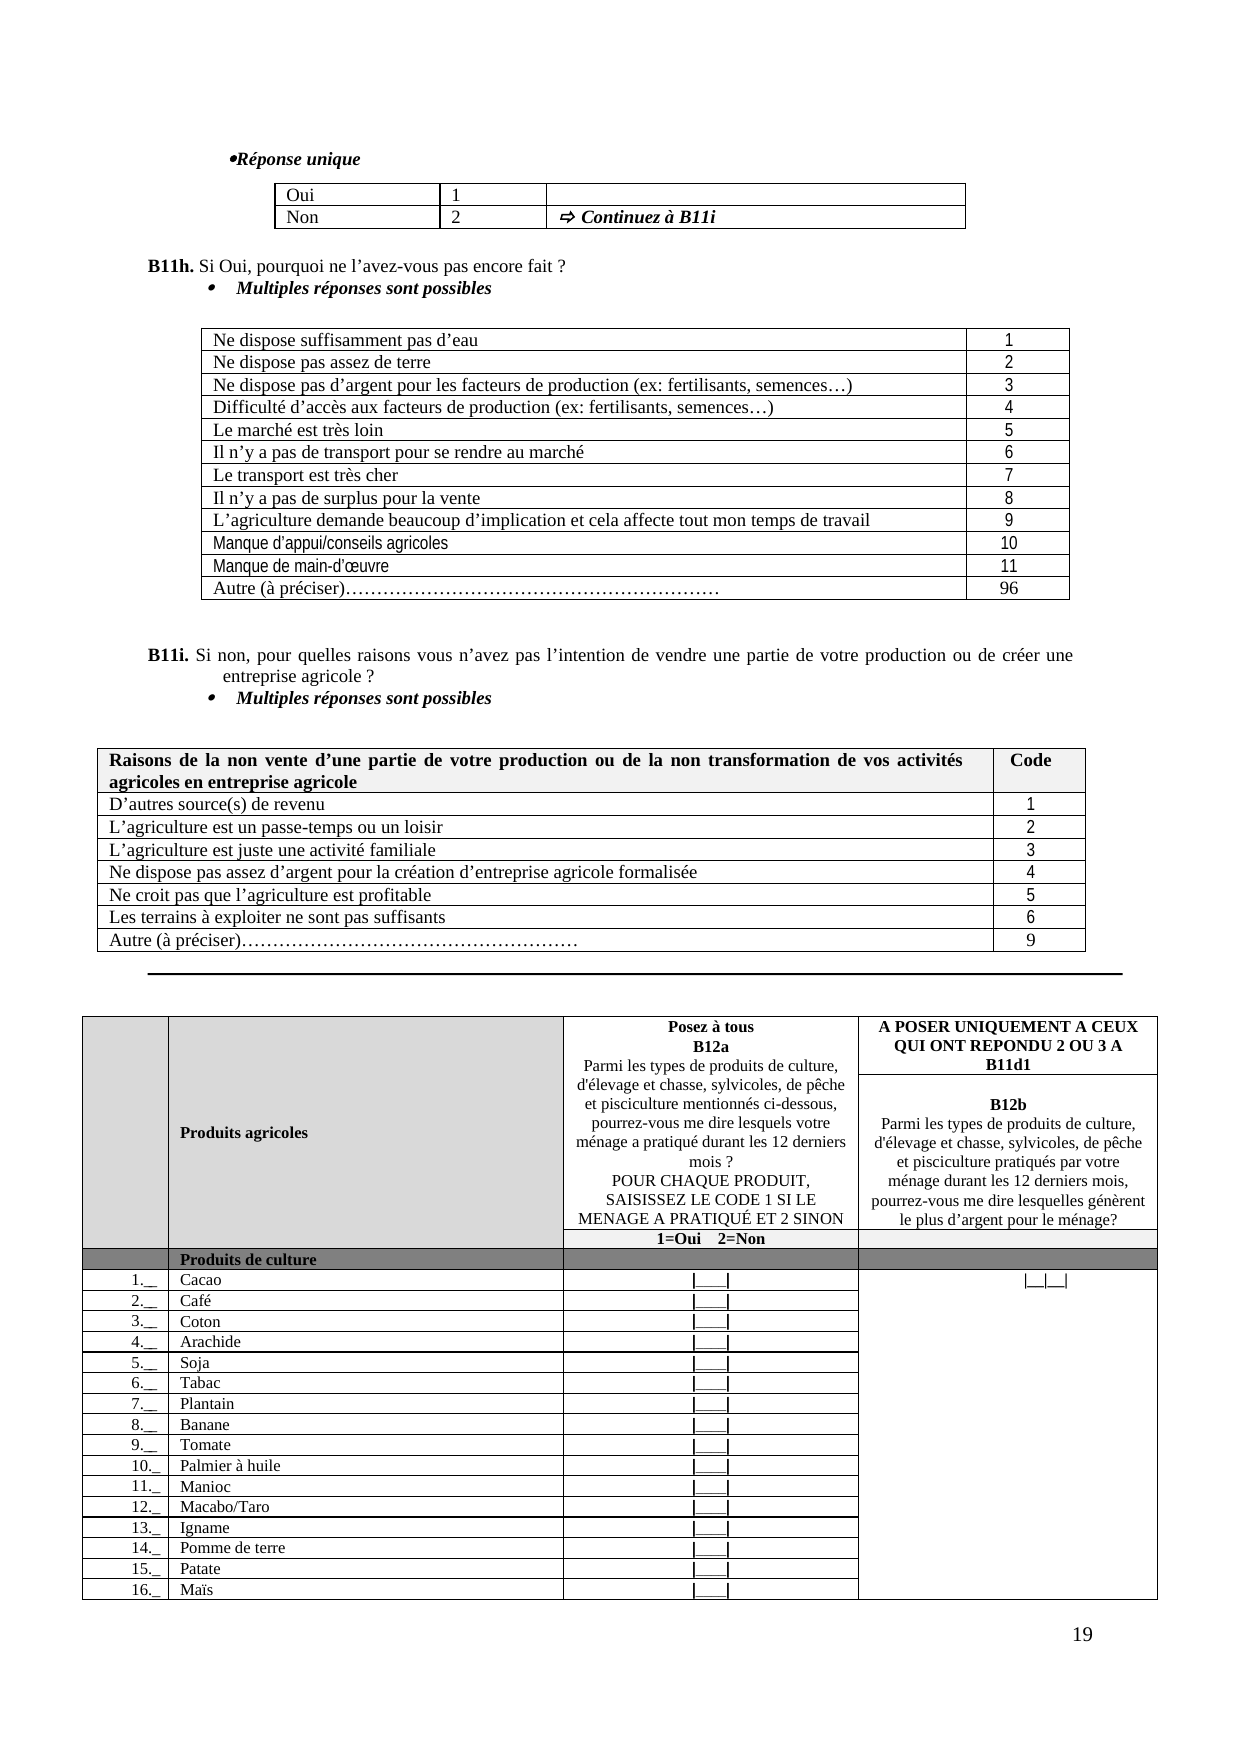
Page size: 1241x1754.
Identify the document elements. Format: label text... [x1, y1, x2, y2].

table_cell |____| [564, 1332, 858, 1351]
table_cell 5 [967, 419, 1069, 440]
text B11h. Si Oui, pourquoi ne l’avez-vous pas encore fait ? [148, 255, 1075, 277]
table_cell |____| [564, 1414, 858, 1434]
table_cell |____| [564, 1311, 858, 1331]
table_cell [83, 1394, 168, 1413]
table_cell [83, 1332, 168, 1351]
table_cell Patate [169, 1559, 563, 1578]
table_cell [83, 1497, 168, 1516]
table_cell 3 [994, 839, 1085, 860]
table_cell Il n’y a pas de surplus pour la vente [202, 487, 966, 508]
table_cell Manque d’appui/conseils agricoles [202, 532, 966, 553]
table_cell [859, 1230, 1157, 1248]
table_cell Pomme de terre [169, 1538, 563, 1558]
table_cell 6 [967, 441, 1069, 463]
table_cell Ne dispose pas d’argent pour les facteurs de production (ex: fertilisants, semences…) [202, 374, 966, 395]
table_cell |____| [564, 1435, 858, 1454]
table_cell 4 [967, 396, 1069, 418]
table_cell [83, 1373, 168, 1393]
table_cell |____| [564, 1353, 858, 1372]
table_cell Difficulté d’accès aux facteurs de production (ex: fertilisants, semences…) [202, 396, 966, 418]
table_header Ne dispose suffisamment pas d’eau [202, 329, 966, 350]
list Réponse unique [228, 148, 1093, 169]
table_cell |____| [564, 1291, 858, 1310]
table_cell [83, 1414, 168, 1434]
table_cell Le marché est très loin [202, 419, 966, 440]
table_cell 6 [994, 906, 1085, 928]
table_cell |____| [564, 1579, 858, 1599]
table_cell [83, 1291, 168, 1310]
table_cell L’agriculture est juste une activité familiale [98, 839, 993, 860]
table_cell Les terrains à exploiter ne sont pas suffisants [98, 906, 993, 928]
table_header Produits agricoles [169, 1017, 563, 1248]
table_cell [83, 1518, 168, 1537]
table_cell Coton [169, 1311, 563, 1331]
table_cell 96 [967, 577, 1069, 599]
table_cell [83, 1249, 168, 1269]
table_header 1 [967, 329, 1069, 350]
table_cell Ne dispose pas assez de terre [202, 351, 966, 373]
table_cell [83, 1311, 168, 1331]
table_cell Maïs [169, 1579, 563, 1599]
table_cell Manioc [169, 1476, 563, 1496]
table_cell Autre (à préciser)…………………………………………………… [202, 577, 966, 599]
table_cell Tabac [169, 1373, 563, 1393]
table_cell Ne dispose pas assez d’argent pour la création d’entreprise agricole formalisée [98, 861, 993, 883]
table_cell 2 [967, 351, 1069, 373]
table_cell 4 [994, 861, 1085, 883]
table_cell [83, 1559, 168, 1578]
list Multiples réponses sont possibles [207, 687, 1093, 708]
table_cell 9 [994, 929, 1085, 951]
table_cell [83, 1456, 168, 1475]
table_cell 9 [967, 509, 1069, 531]
table_cell |____| [564, 1559, 858, 1578]
table_cell Banane [169, 1414, 563, 1434]
table_cell L’agriculture demande beaucoup d’implication et cela affecte tout mon temps de travail [202, 509, 966, 531]
table_cell Plantain [169, 1394, 563, 1413]
table_cell Il n’y a pas de transport pour se rendre au marché [202, 441, 966, 463]
table_cell 11 [967, 555, 1069, 576]
table_cell 3 [967, 374, 1069, 395]
table_cell 10 [967, 532, 1069, 553]
table_cell Produits de culture [169, 1249, 563, 1269]
table_cell 2 [441, 206, 546, 228]
table_cell 1=Oui 2=Non [564, 1230, 858, 1248]
table_cell Cacao [169, 1270, 563, 1289]
table_cell 7 [967, 464, 1069, 486]
table_cell Igname [169, 1518, 563, 1537]
table_cell Le transport est très cher [202, 464, 966, 486]
table_cell |__|__| [859, 1270, 1157, 1599]
text B11i. Si non, pour quelles raisons vous n’avez pas l’intention de vendre une partie de votre production ou de créer une entreprise agricole ? [148, 643, 1075, 687]
table_cell [83, 1579, 168, 1599]
table_cell L’agriculture est un passe-temps ou un loisir [98, 816, 993, 837]
table_cell |____| [564, 1538, 858, 1558]
table_cell D’autres source(s) de revenu [98, 793, 993, 815]
table_cell B12b Parmi les types de produits de culture, d'élevage et chasse, sylvicoles, de pêche et pisciculture pratiqués par votre ménage durant les 12 derniers mois, pourrez-vous me dire lesquelles génèrent le plus d’argent pour le ménage? [859, 1075, 1157, 1229]
table_cell 8 [967, 487, 1069, 508]
list Multiples réponses sont possibles [207, 277, 1093, 298]
table_cell 5 [994, 884, 1085, 905]
table_cell Tomate [169, 1435, 563, 1454]
table_cell Arachide [169, 1332, 563, 1351]
table_cell Non [276, 206, 439, 228]
table_cell |____| [564, 1518, 858, 1537]
table_cell |____| [564, 1456, 858, 1475]
table_cell Continuez à B11i [547, 206, 965, 228]
table_cell [83, 1353, 168, 1372]
table_cell [564, 1249, 858, 1269]
table_cell |____| [564, 1270, 858, 1289]
table_cell |____| [564, 1373, 858, 1393]
table_cell [83, 1435, 168, 1454]
table_cell |____| [564, 1394, 858, 1413]
table_cell [83, 1538, 168, 1558]
table_cell Macabo/Taro [169, 1497, 563, 1516]
table_header Oui [276, 184, 439, 205]
table_cell [83, 1270, 168, 1289]
table_cell Soja [169, 1353, 563, 1372]
table_cell Café [169, 1291, 563, 1310]
table_cell Autre (à préciser)……………………………………………… [98, 929, 993, 951]
table_cell [83, 1476, 168, 1496]
table_cell 2 [994, 816, 1085, 837]
table_cell |____| [564, 1476, 858, 1496]
table_header [83, 1017, 168, 1248]
table_header Code [994, 749, 1085, 792]
table_cell [859, 1249, 1157, 1269]
table_header Raisons de la non vente d’une partie de votre production ou de la non transformation de vos activités agricoles en entreprise agricole [98, 749, 993, 792]
table_header A POSER UNIQUEMENT A CEUX QUI ONT REPONDU 2 OU 3 A B11d1 [859, 1017, 1157, 1074]
table_cell Manque de main-d’œuvre [202, 555, 966, 576]
table_cell Ne croit pas que l’agriculture est profitable [98, 884, 993, 905]
table_header [547, 184, 965, 205]
table_cell Palmier à huile [169, 1456, 563, 1475]
table_header 1 [441, 184, 546, 205]
table_cell 1 [994, 793, 1085, 815]
table_cell |____| [564, 1497, 858, 1516]
table_header Posez à tous B12a Parmi les types de produits de culture, d'élevage et chasse, sylvicoles, de pêche et pisciculture mentionnés ci-dessous, pourrez-vous me dire lesquels votre ménage a pratiqué durant les 12 derniers mois ? POUR CHAQUE PRODUIT, SAISISSEZ LE CODE 1 SI LE MENAGE A PRATIQUÉ ET 2 SINON [564, 1017, 858, 1229]
